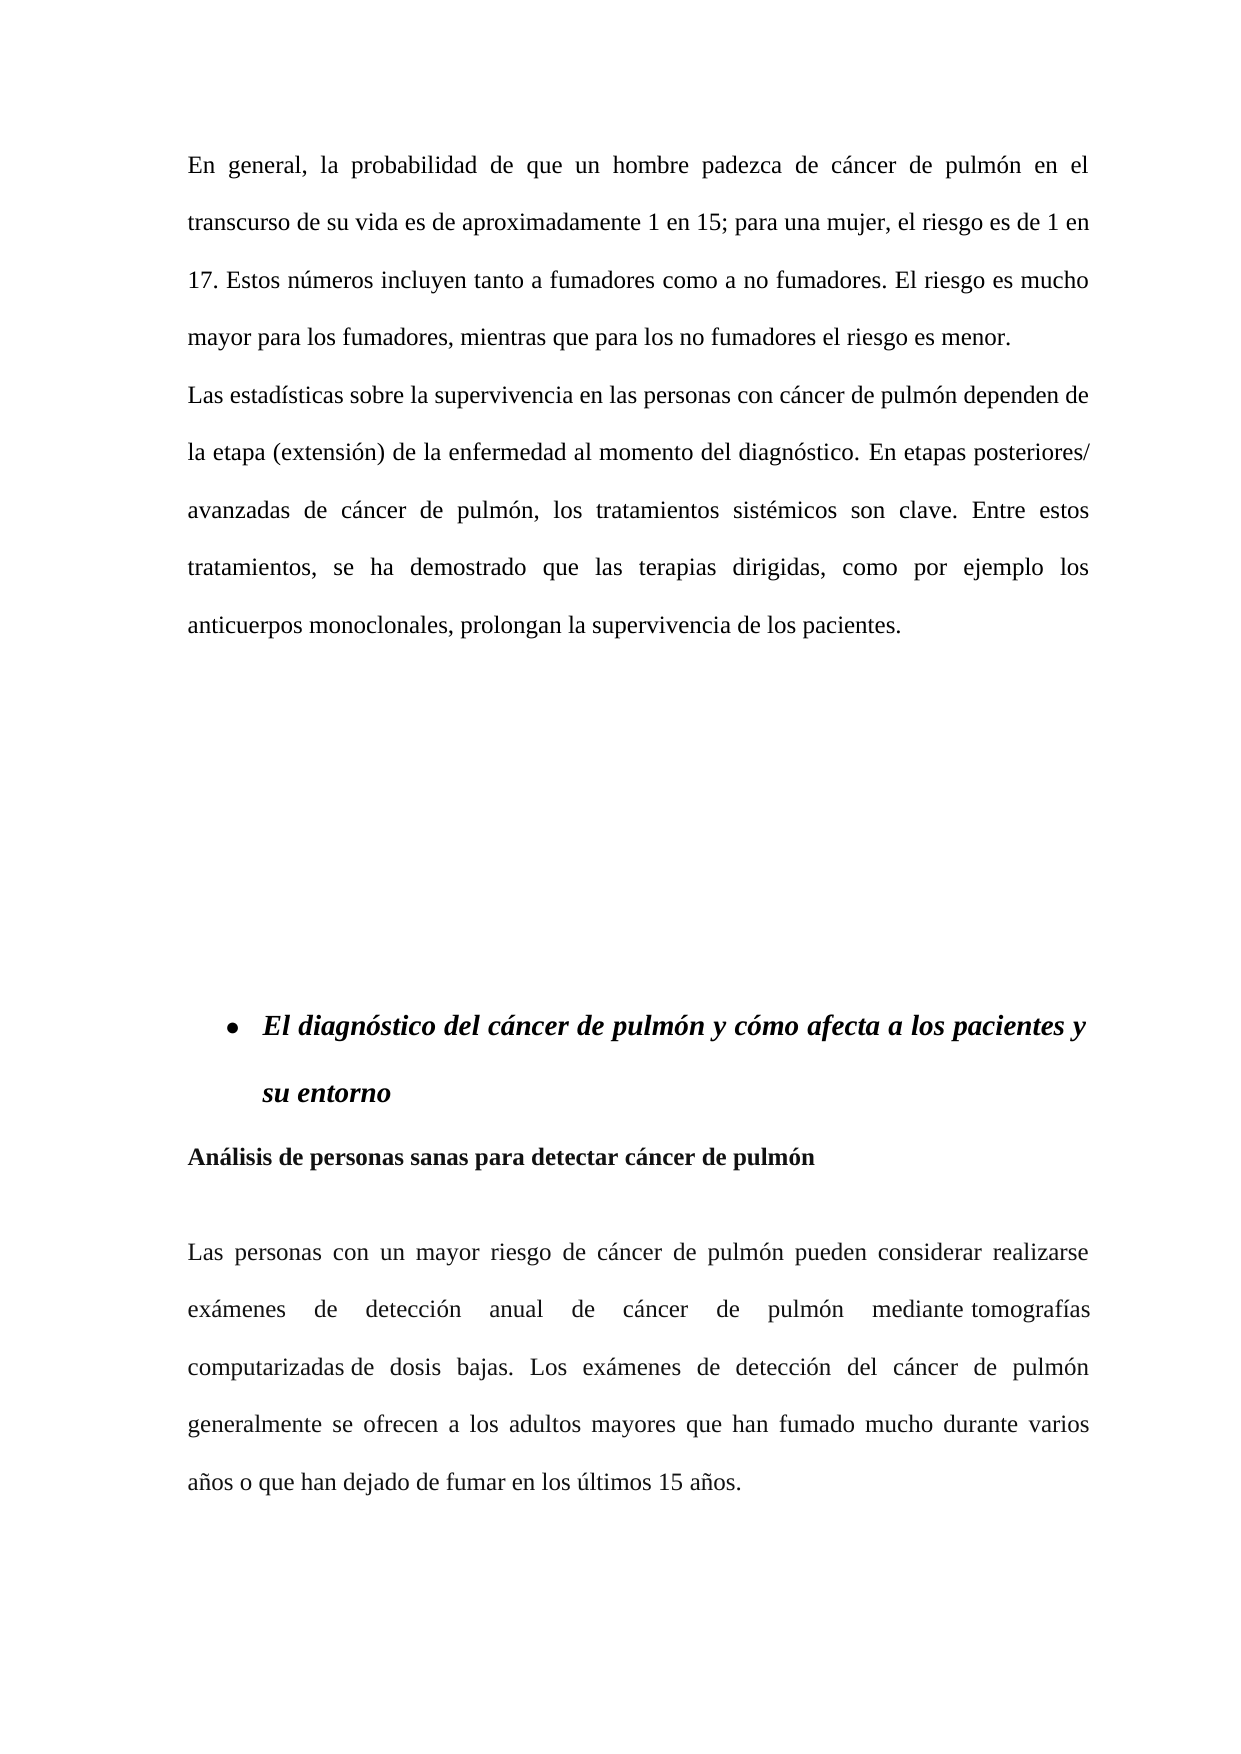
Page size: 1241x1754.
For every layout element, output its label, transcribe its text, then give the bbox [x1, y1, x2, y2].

list El diagnóstico del cáncer de pulmón y cómo afecta a los pacientes y su entorno [225, 1008, 1090, 1108]
text Análisis de personas sanas para detectar cáncer de pulmón [187, 1142, 1090, 1171]
text Las estadísticas sobre la supervivencia en las personas con cáncer de pulmón dependen de la etapa (extensión) de la enfermedad al momento del diagnóstico. En etapas posteriores/ avanzadas de cáncer de pulmón, los tratamientos sistémicos son clave. Entre estos tratamientos, se ha demostrado que las terapias dirigidas, como por ejemplo los anticuerpos monoclonales, prolongan la supervivencia de los pacientes. [187, 565, 1090, 639]
text Las estadísticas sobre la supervivencia en las personas con cáncer de pulmón dependen de la etapa (extensión) de la enfermedad al momento del diagnóstico. En etapas posteriores/ avanzadas de cáncer de pulmón, los tratamientos sistémicos son clave. Entre estos tratamientos, se ha demostrado que las terapias dirigidas, como por ejemplo los anticuerpos monoclonales, prolongan la supervivencia de los pacientes. [187, 380, 1090, 459]
text Las estadísticas sobre la supervivencia en las personas con cáncer de pulmón dependen de la etapa (extensión) de la enfermedad al momento del diagnóstico. En etapas posteriores/ avanzadas de cáncer de pulmón, los tratamientos sistémicos son clave. Entre estos tratamientos, se ha demostrado que las terapias dirigidas, como por ejemplo los anticuerpos monoclonales, prolongan la supervivencia de los pacientes. [187, 460, 1090, 564]
text En general, la probabilidad de que un hombre padezca de cáncer de pulmón en el transcurso de su vida es de aproximadamente 1 en 15; para una mujer, el riesgo es de 1 en 17. Estos números incluyen tanto a fumadores como a no fumadores. El riesgo es mucho mayor para los fumadores, mientras que para los no fumadores el riesgo es menor. [187, 220, 1090, 351]
text Las personas con un mayor riesgo de cáncer de pulmón pueden considerar realizarse exámenes de detección anual de cáncer de pulmón mediante tomografías computarizadas de dosis bajas. Los exámenes de detección del cáncer de pulmón generalmente se ofrecen a los adultos mayores que han fumado mucho durante varios años o que han dejado de fumar en los últimos 15 años. [187, 1237, 1090, 1496]
text En general, la probabilidad de que un hombre padezca de cáncer de pulmón en el transcurso de su vida es de aproximadamente 1 en 15; para una mujer, el riesgo es de 1 en 17. Estos números incluyen tanto a fumadores como a no fumadores. El riesgo es mucho mayor para los fumadores, mientras que para los no fumadores el riesgo es menor. [187, 150, 1090, 219]
